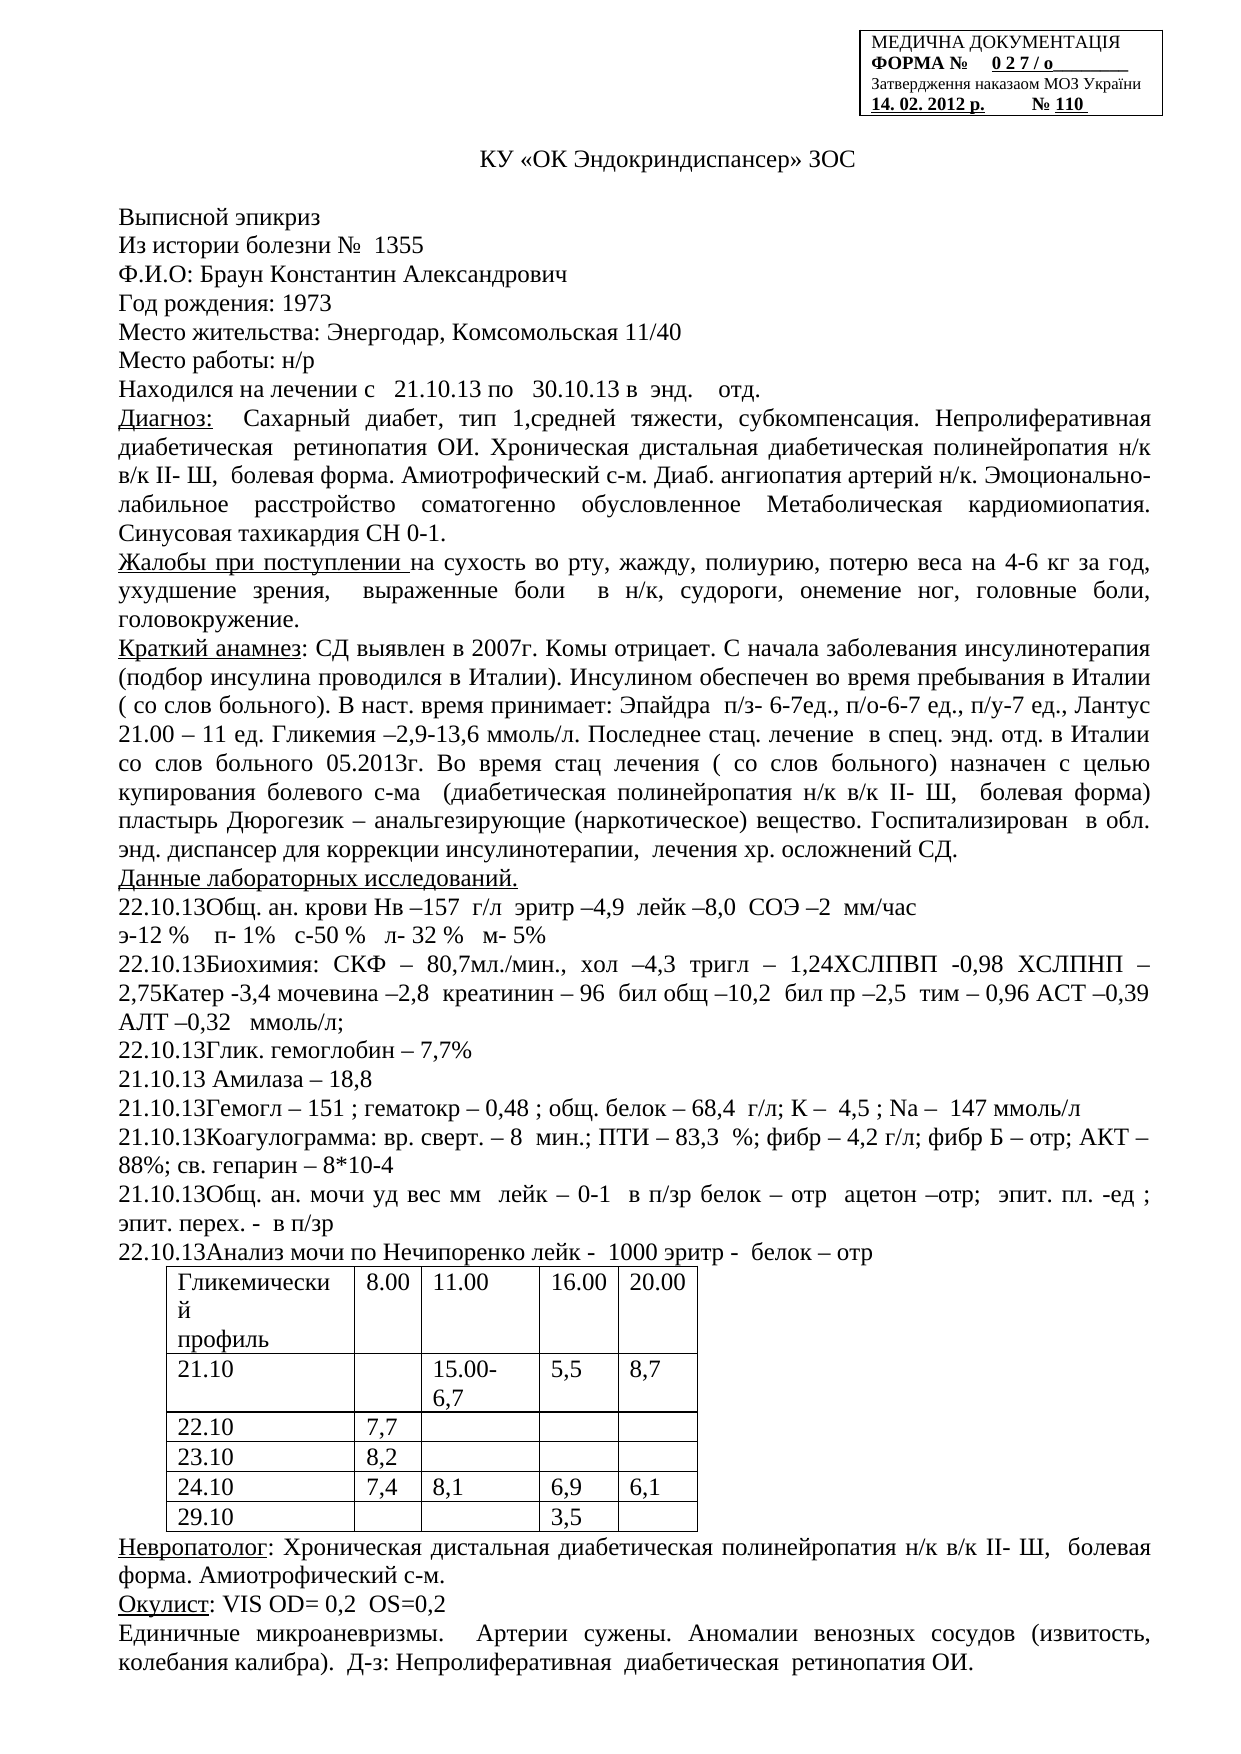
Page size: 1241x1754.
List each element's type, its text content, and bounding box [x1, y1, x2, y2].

subtitle Ф.И.О: Браун Константин Александрович [118, 259, 1152, 288]
text Единичные микроаневризмы. Артерии сужены. Аномалии венозных сосудов (извитость, колебания калибра). Д-з: Непролиферативная диабетическая ретинопатия ОИ. [118, 1618, 1152, 1675]
table_cell 3,5 [540, 1502, 618, 1531]
text Окулист: VIS OD= 0,2 OS=0,2 [118, 1589, 1152, 1618]
table_cell 29.10 [167, 1502, 354, 1531]
table_cell [619, 1502, 697, 1531]
table_cell 5,5 [540, 1354, 618, 1411]
table_cell [619, 1413, 697, 1441]
table_cell 6,1 [619, 1472, 697, 1501]
table_cell [619, 1442, 697, 1471]
table_cell 22.10 [167, 1413, 354, 1441]
table_cell [422, 1502, 539, 1531]
text 21.10.13Гемогл – 151 ; гематокр – 0,48 ; общ. белок – 68,4 г/л; К – 4,5 ; Nа – 147 ммоль/л [118, 1093, 1152, 1122]
table_cell [422, 1413, 539, 1441]
table_cell 8,2 [355, 1442, 421, 1471]
text Диагноз: Сахарный диабет, тип 1,средней тяжести, субкомпенсация. Непролиферативная диабетическая ретинопатия ОИ. Хроническая дистальная диабетическая полинейропатия н/к в/к II- Ш, болевая форма. Амиотрофический с-м. Диаб. ангиопатия артерий н/к. Эмоционально-лабильное расстройство соматогенно обусловленное Метаболическая кардиомиопатия. Синусовая тахикардия СН 0-1. [118, 403, 1152, 547]
text 22.10.13Анализ мочи по Нечипоренко лейк - 1000 эритр - белок – отр [118, 1237, 1152, 1266]
table_header 8.00 [355, 1267, 421, 1353]
table_header Гликемический профиль [167, 1267, 354, 1353]
text 22.10.13Общ. ан. крови Нв –157 г/л эритр –4,9 лейк –8,0 СОЭ –2 мм/час [118, 892, 1152, 921]
table_cell [422, 1442, 539, 1471]
table_cell [355, 1354, 421, 1411]
table_cell [355, 1502, 421, 1531]
text 21.10.13 Амилаза – 18,8 [118, 1064, 1152, 1093]
table_cell 7,7 [355, 1413, 421, 1441]
table_cell 23.10 [167, 1442, 354, 1471]
table_header 20.00 [619, 1267, 697, 1353]
text Жалобы при поступлении на сухость во рту, жажду, полиурию, потерю веса на 4-6 кг за год, ухудшение зрения, выраженные боли в н/к, судороги, онемение ног, головные боли, головокружение. [118, 547, 1152, 633]
table_cell 6,9 [540, 1472, 618, 1501]
text Место работы: н/р [118, 346, 1152, 374]
text Место жительства: Энергодар, Комсомольская 11/40 [118, 317, 1152, 346]
subtitle Из истории болезни № 1355 [118, 231, 1152, 259]
text 22.10.13Глик. гемоглобин – 7,7% [118, 1036, 1152, 1064]
table_cell 15.00-6,7 [422, 1354, 539, 1411]
table_header 11.00 [422, 1267, 539, 1353]
table_cell [540, 1413, 618, 1441]
subtitle Выписной эпикриз [118, 202, 1158, 231]
subtitle КУ «ОК Эндокриндиспансер» ЗОС [177, 144, 1158, 173]
text Находился на лечении с 21.10.13 по 30.10.13 в энд. отд. [118, 374, 1152, 403]
text Краткий анамнез: СД выявлен в 2007г. Комы отрицает. С начала заболевания инсулинотерапия (подбор инсулина проводился в Италии). Инсулином обеспечен во время пребывания в Италии ( со слов больного). В наст. время принимает: Эпайдра п/з- 6-7ед., п/о-6-7 ед., п/у-7 ед., Лантус 21.00 – 11 ед. Гликемия –2,9-13,6 ммоль/л. Последнее стац. лечение в спец. энд. отд. в Италии со слов больного 05.2013г. Во время стац лечения ( со слов больного) назначен с целью купирования болевого с-ма (диабетическая полинейропатия н/к в/к II- Ш, болевая форма) пластырь Дюрогезик – анальгезирующие (наркотическое) вещество. Госпитализирован в обл. энд. диспансер для коррекции инсулинотерапии, лечения хр. осложнений СД. [118, 633, 1152, 863]
subtitle 21.10.13Общ. ан. мочи уд вес мм лейк – 0-1 в п/зр белок – отр ацетон –отр; эпит. пл. -ед ; эпит. перех. - в п/зр [118, 1179, 1152, 1237]
table_header 16.00 [540, 1267, 618, 1353]
text 22.10.13Биохимия: СКФ – 80,7мл./мин., хол –4,3 тригл – 1,24ХСЛПВП -0,98 ХСЛПНП – 2,75Катер -3,4 мочевина –2,8 креатинин – 96 бил общ –10,2 бил пр –2,5 тим – 0,96 АСТ –0,39 АЛТ –0,32 ммоль/л; [118, 949, 1152, 1036]
table_cell 7,4 [355, 1472, 421, 1501]
table_cell 21.10 [167, 1354, 354, 1411]
text Данные лабораторных исследований. [118, 863, 1152, 892]
table_cell 8,1 [422, 1472, 539, 1501]
text Невропатолог: Хроническая дистальная диабетическая полинейропатия н/к в/к II- Ш, болевая форма. Амиотрофический с-м. [118, 1532, 1152, 1589]
table_cell [540, 1442, 618, 1471]
table_cell 8,7 [619, 1354, 697, 1411]
text э-12 % п- 1% с-50 % л- 32 % м- 5% [118, 921, 1152, 949]
text 21.10.13Коагулограмма: вр. сверт. – 8 мин.; ПТИ – 83,3 %; фибр – 4,2 г/л; фибр Б – отр; АКТ – 88%; св. гепарин – 8*10-4 [118, 1122, 1152, 1179]
text Год рождения: 1973 [118, 288, 1152, 317]
table_cell 24.10 [167, 1472, 354, 1501]
